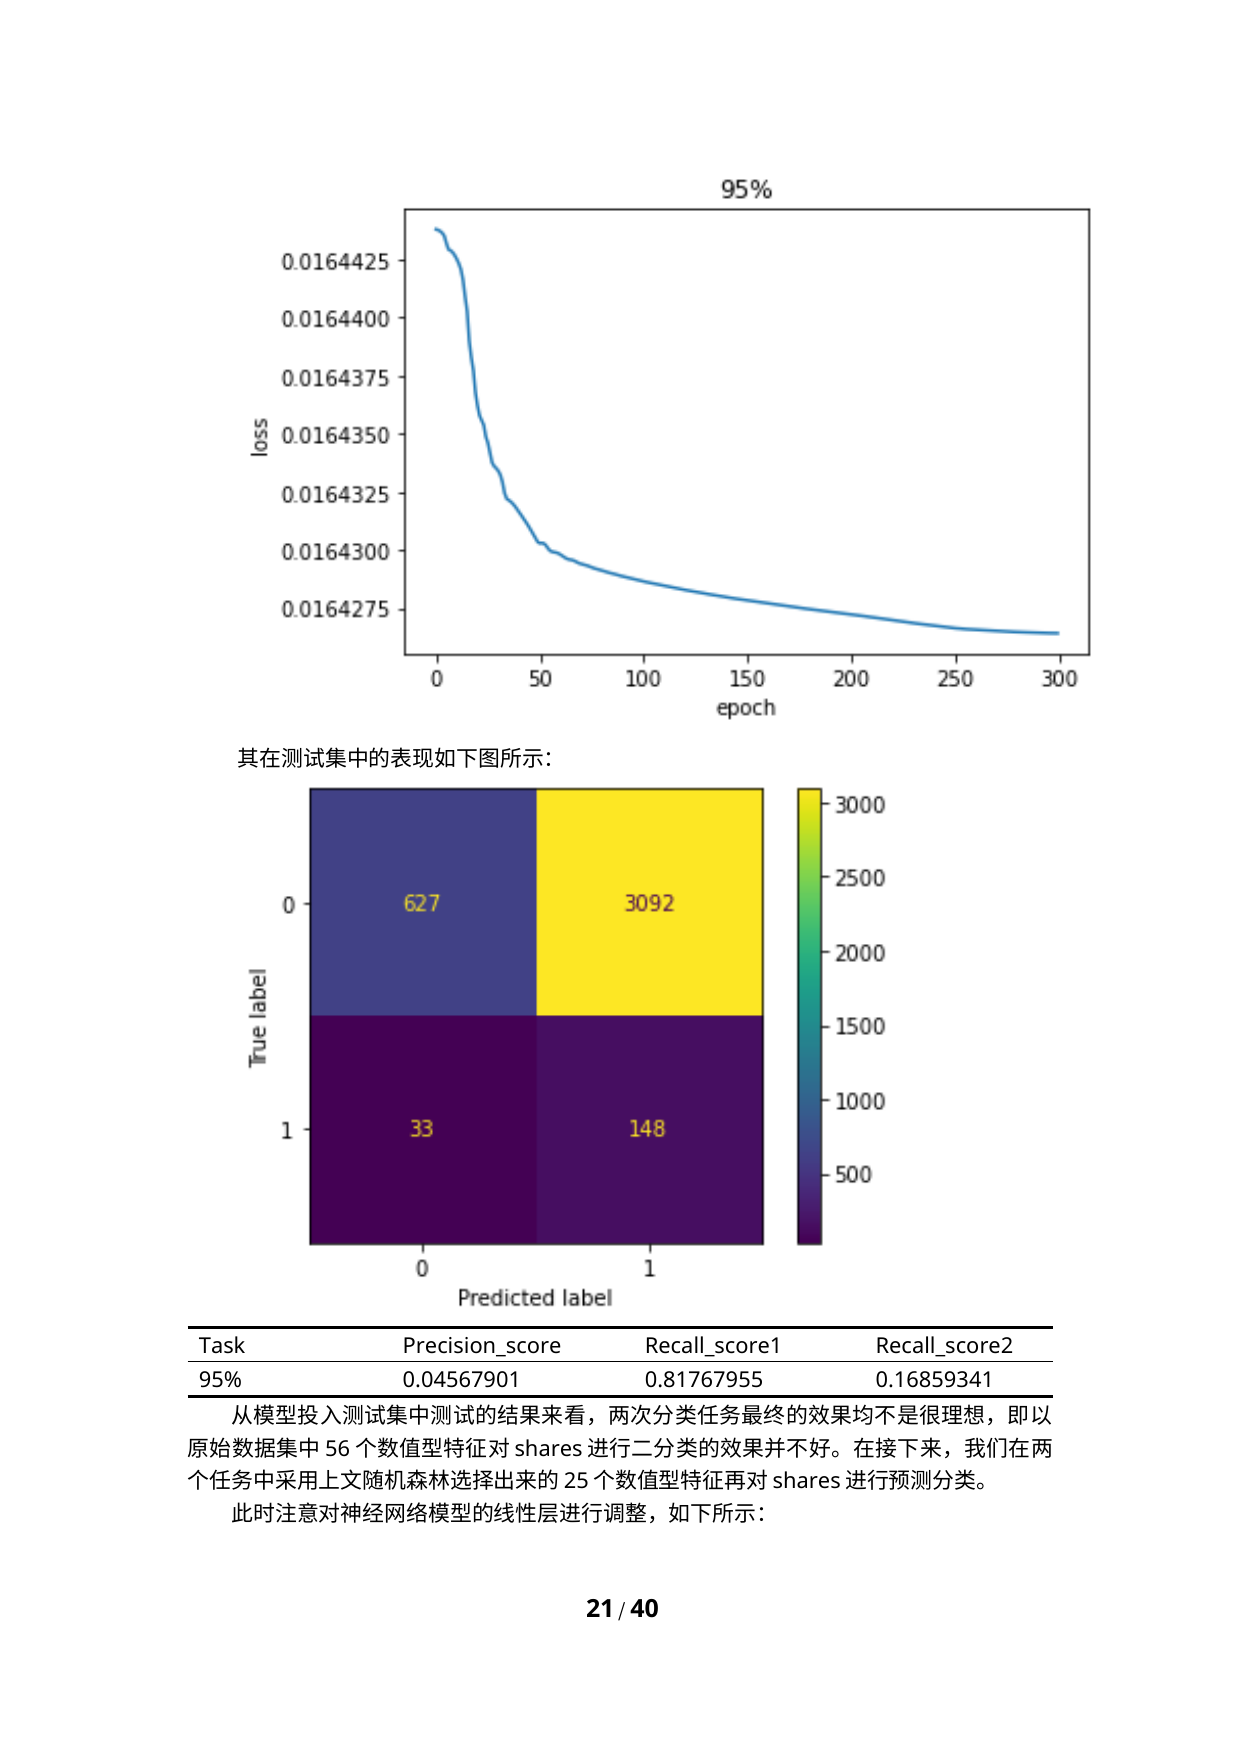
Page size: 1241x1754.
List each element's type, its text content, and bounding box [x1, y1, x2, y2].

table_header Task [188, 1329, 391, 1361]
text 此时注意对神经网络模型的线性层进行调整，如下所示： [187, 1495, 1053, 1528]
text 从模型投入测试集中测试的结果来看，两次分类任务最终的效果均不是很理想，即以原始数据集中56个数值型特征对shares进行二分类的效果并不好。在接下来，我们在两个任务中采用上文随机森林选择出来的25个数值型特征再对shares进行预测分类。 [187, 1398, 1053, 1495]
table_header Precision_score [391, 1329, 633, 1361]
table_cell 0.81767955 [633, 1362, 864, 1395]
text 其在测试集中的表现如下图所示： [187, 741, 1053, 773]
table_header Recall_score2 [864, 1329, 1053, 1361]
table_header Recall_score1 [633, 1329, 864, 1361]
table_cell 95% [188, 1362, 391, 1395]
picture [237, 164, 1103, 732]
table_cell 0.04567901 [391, 1362, 633, 1395]
table_cell 0.16859341 [864, 1362, 1053, 1395]
picture [237, 776, 902, 1323]
